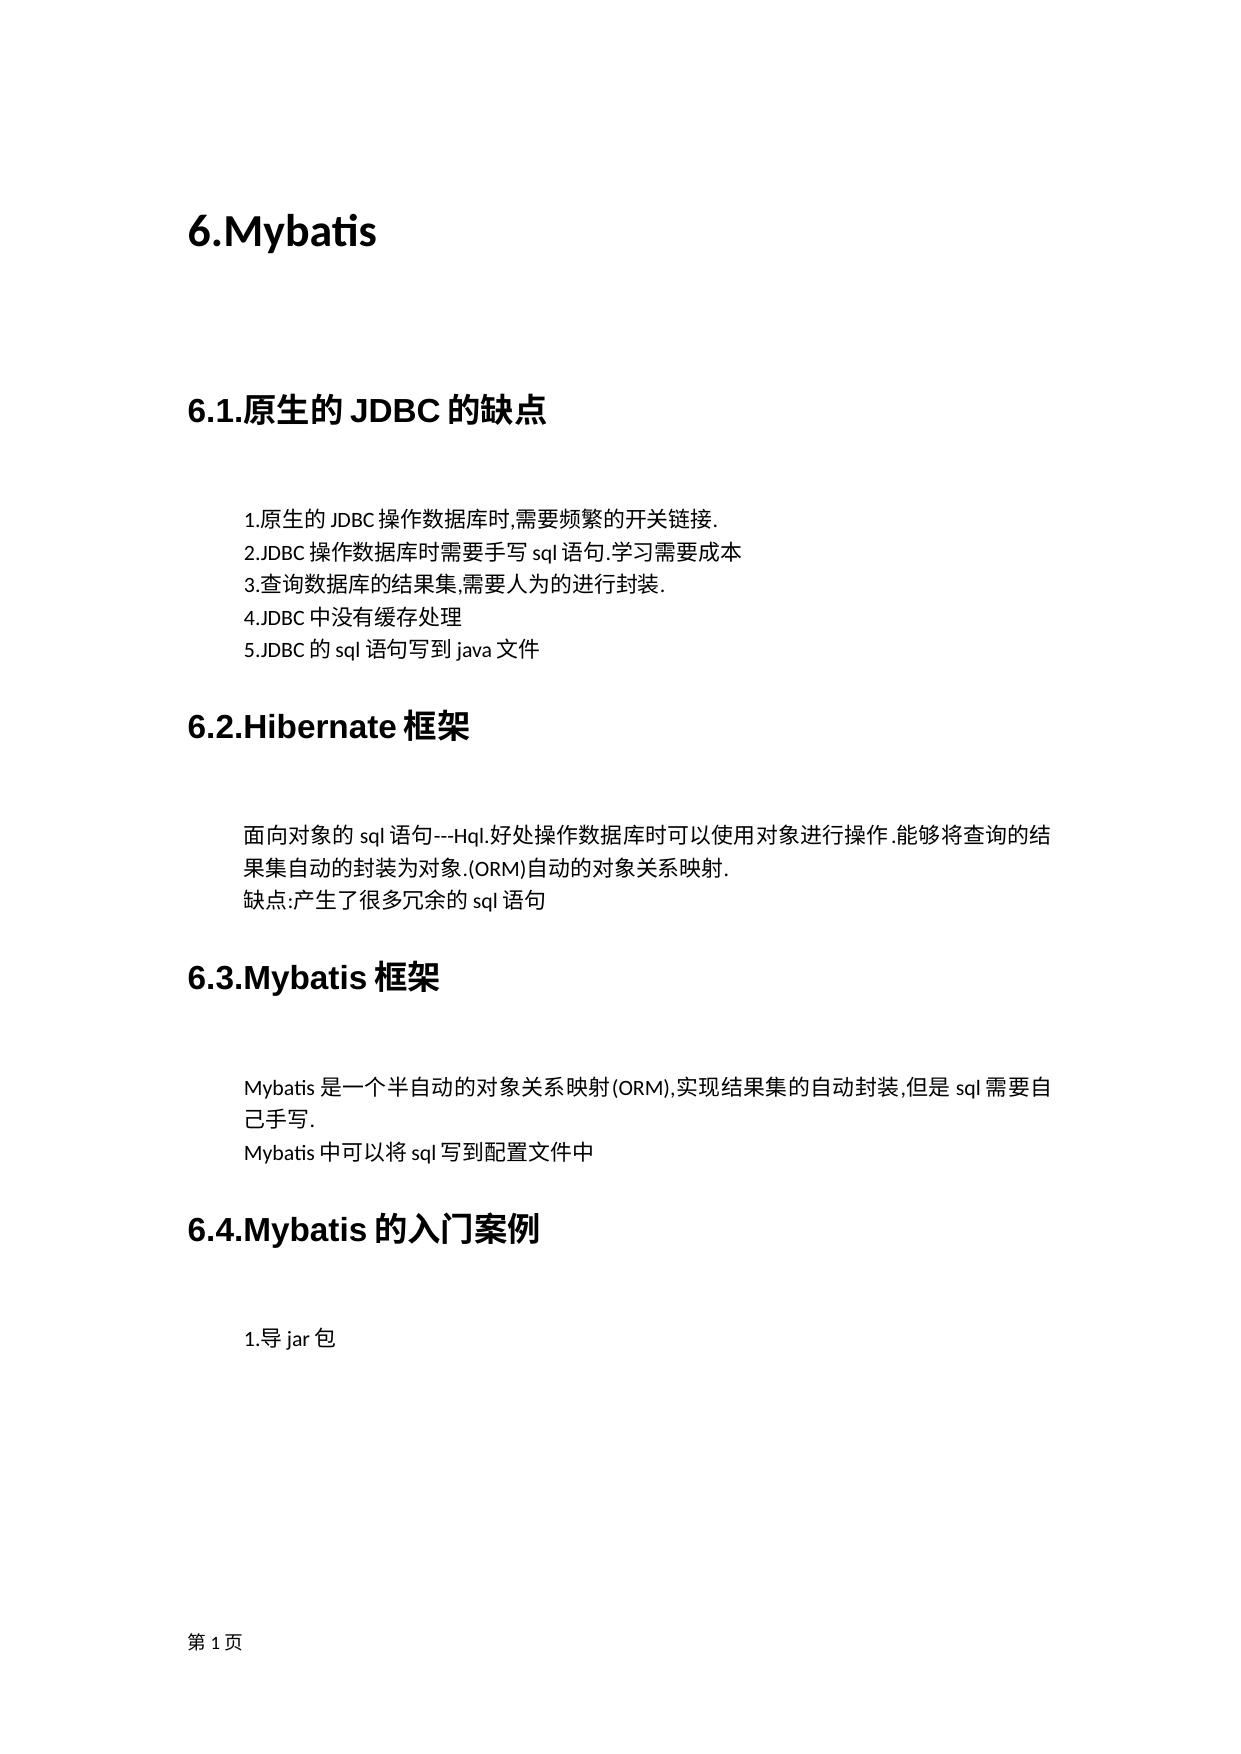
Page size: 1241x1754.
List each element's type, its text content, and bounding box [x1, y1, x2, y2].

text Mybatis是一个半自动的对象关系映射(ORM),实现结果集的自动封装,但是sql需要自己手写. [244, 1069, 1053, 1134]
text 2.JDBC操作数据库时需要手写sql语句.学习需要成本 [244, 534, 1053, 567]
text Mybatis中可以将sql写到配置文件中 [244, 1134, 1053, 1167]
subtitle 6.3.Mybatis框架 [187, 943, 1053, 1008]
subtitle 6.2.Hibernate框架 [187, 691, 1053, 756]
text 1.原生的JDBC操作数据库时,需要频繁的开关链接. [244, 502, 1053, 534]
text 3.查询数据库的结果集,需要人为的进行封装. [244, 567, 1053, 599]
text 4.JDBC中没有缓存处理 [244, 599, 1053, 632]
subtitle 6.Mybatis [187, 197, 1053, 262]
text 1.导jar包 [244, 1321, 1053, 1353]
subtitle 6.1.原生的JDBC的缺点 [187, 375, 1053, 440]
text 缺点:产生了很多冗余的sql语句 [244, 883, 1053, 916]
subtitle 6.4.Mybatis的入门案例 [187, 1194, 1053, 1259]
text 面向对象的sql语句---Hql.好处操作数据库时可以使用对象进行操作.能够将查询的结果集自动的封装为对象.(ORM)自动的对象关系映射. [244, 818, 1053, 883]
text 5.JDBC的sql语句写到java文件 [244, 632, 1053, 664]
